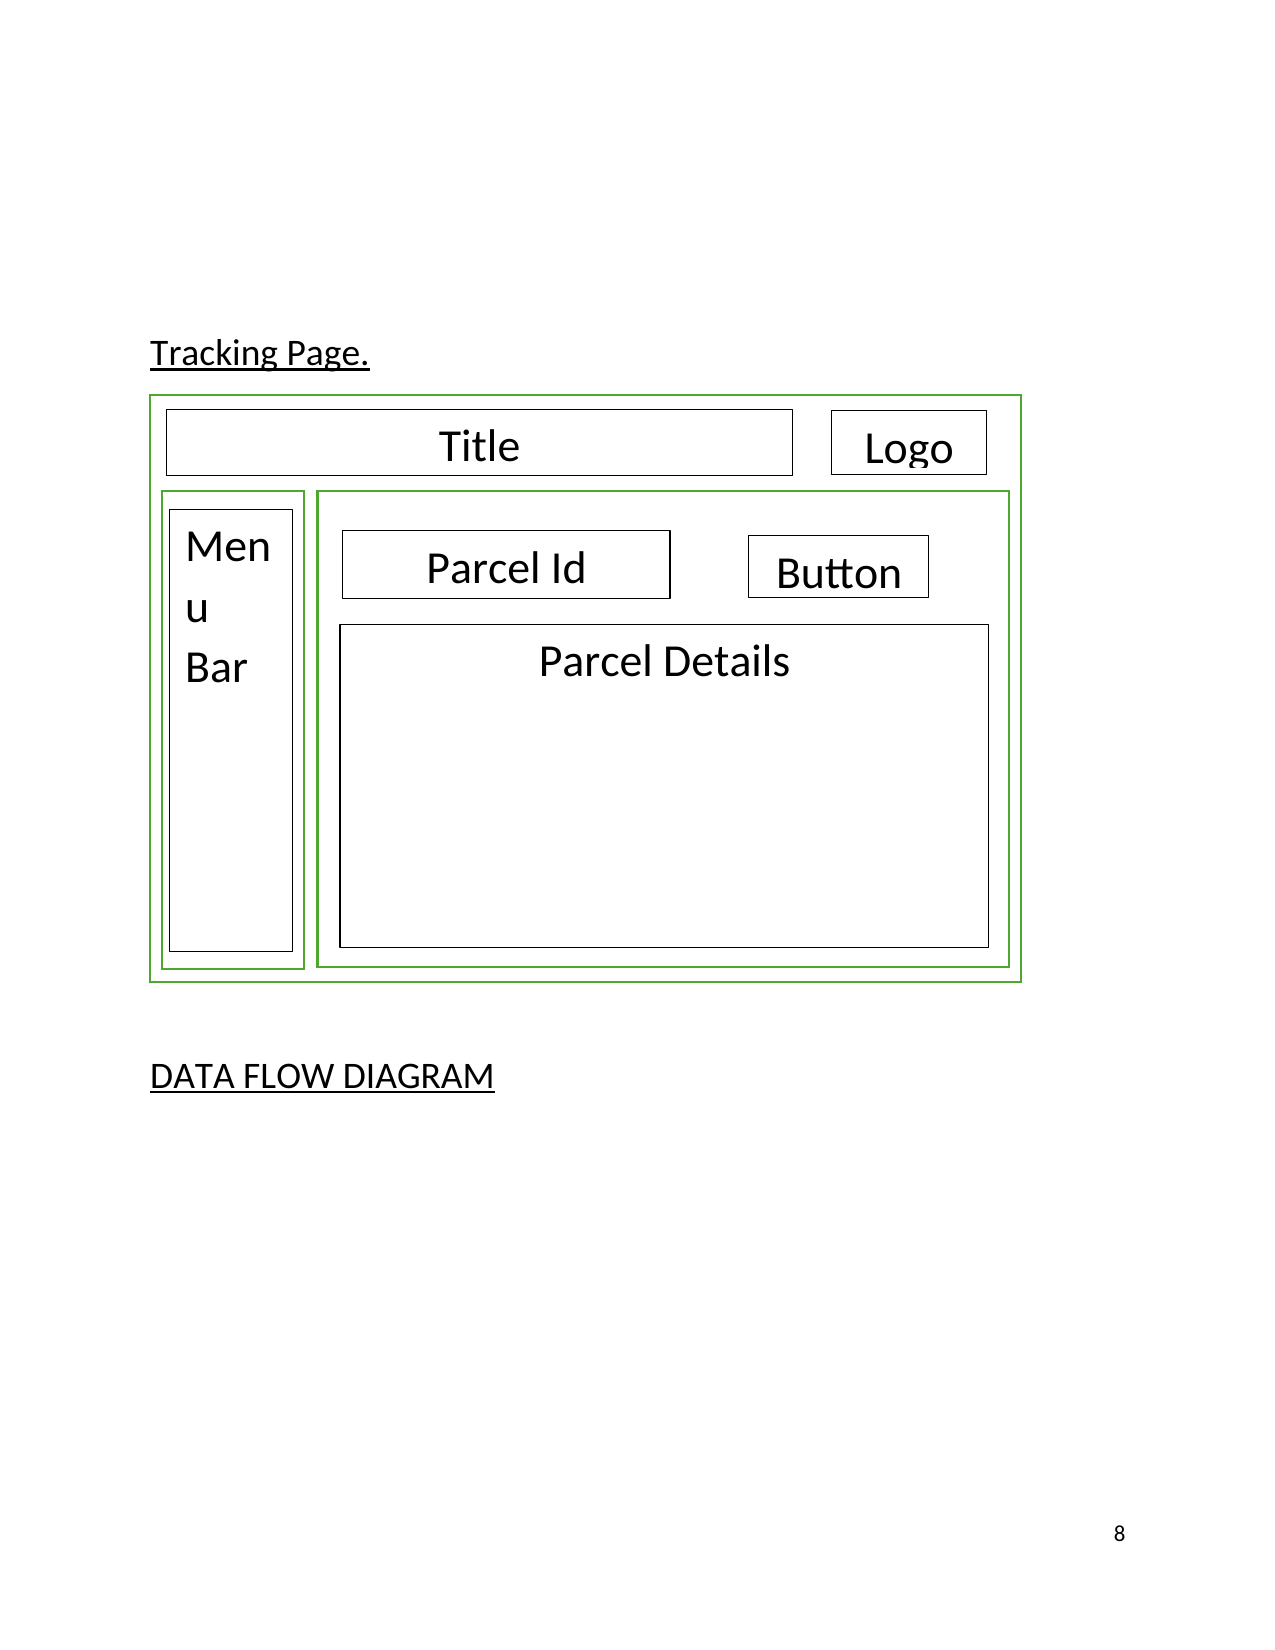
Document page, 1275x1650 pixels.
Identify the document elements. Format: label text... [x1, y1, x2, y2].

text Tracking Page. [150, 329, 1125, 375]
text DATA FLOW DIAGRAM [150, 1052, 1125, 1097]
